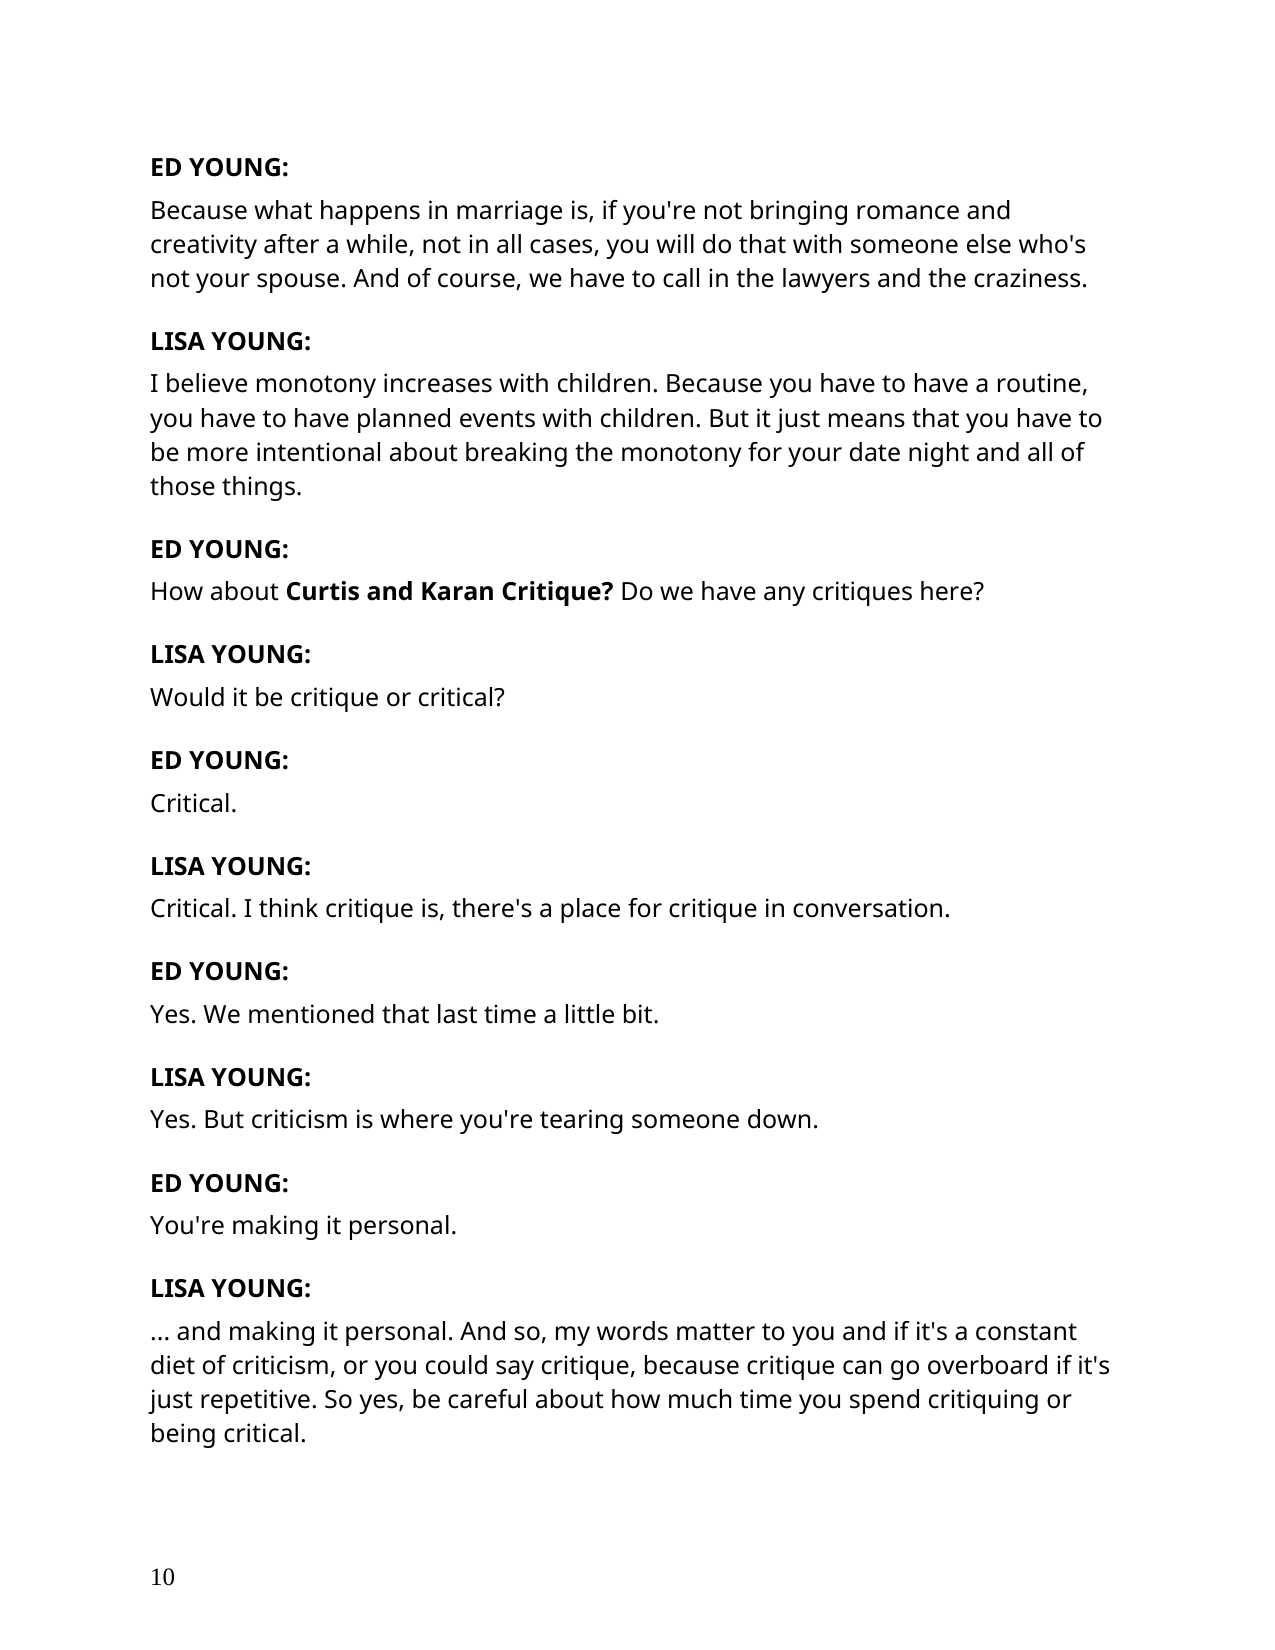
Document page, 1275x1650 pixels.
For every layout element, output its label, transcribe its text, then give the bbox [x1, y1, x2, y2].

text LISA YOUNG: [150, 1060, 1125, 1094]
text Yes. We mentioned that last time a little bit. [150, 996, 1125, 1031]
text Would it be critique or critical? [150, 679, 1125, 714]
text Because what happens in marriage is, if you're not bringing romance and creativity after a while, not in all cases, you will do that with someone else who's not your spouse. And of course, we have to call in the lawyers and the craziness. [150, 192, 1125, 294]
text I believe monotony increases with children. Because you have to have a routine, you have to have planned events with children. But it just means that you have to be more intentional about breaking the monotony for your date night and all of those things. [150, 366, 1125, 502]
text ED YOUNG: [150, 150, 1125, 184]
text Yes. But criticism is where you're tearing someone down. [150, 1102, 1125, 1136]
text LISA YOUNG: [150, 848, 1125, 882]
text ED YOUNG: [150, 954, 1125, 988]
text LISA YOUNG: [150, 1271, 1125, 1305]
text ED YOUNG: [150, 743, 1125, 777]
text ED YOUNG: [150, 532, 1125, 566]
text LISA YOUNG: [150, 637, 1125, 671]
text ... and making it personal. And so, my words matter to you and if it's a constant diet of criticism, or you could say critique, because critique can go overboard if it's just repetitive. So yes, be careful about how much time you spend critiquing or being critical. [150, 1313, 1125, 1449]
text ED YOUNG: [150, 1165, 1125, 1199]
text LISA YOUNG: [150, 324, 1125, 358]
text How about Curtis and Karan Critique? Do we have any critiques here? [150, 574, 1125, 608]
text Critical. I think critique is, there's a place for critique in conversation. [150, 891, 1125, 925]
text You're making it personal. [150, 1208, 1125, 1242]
text Critical. [150, 785, 1125, 819]
